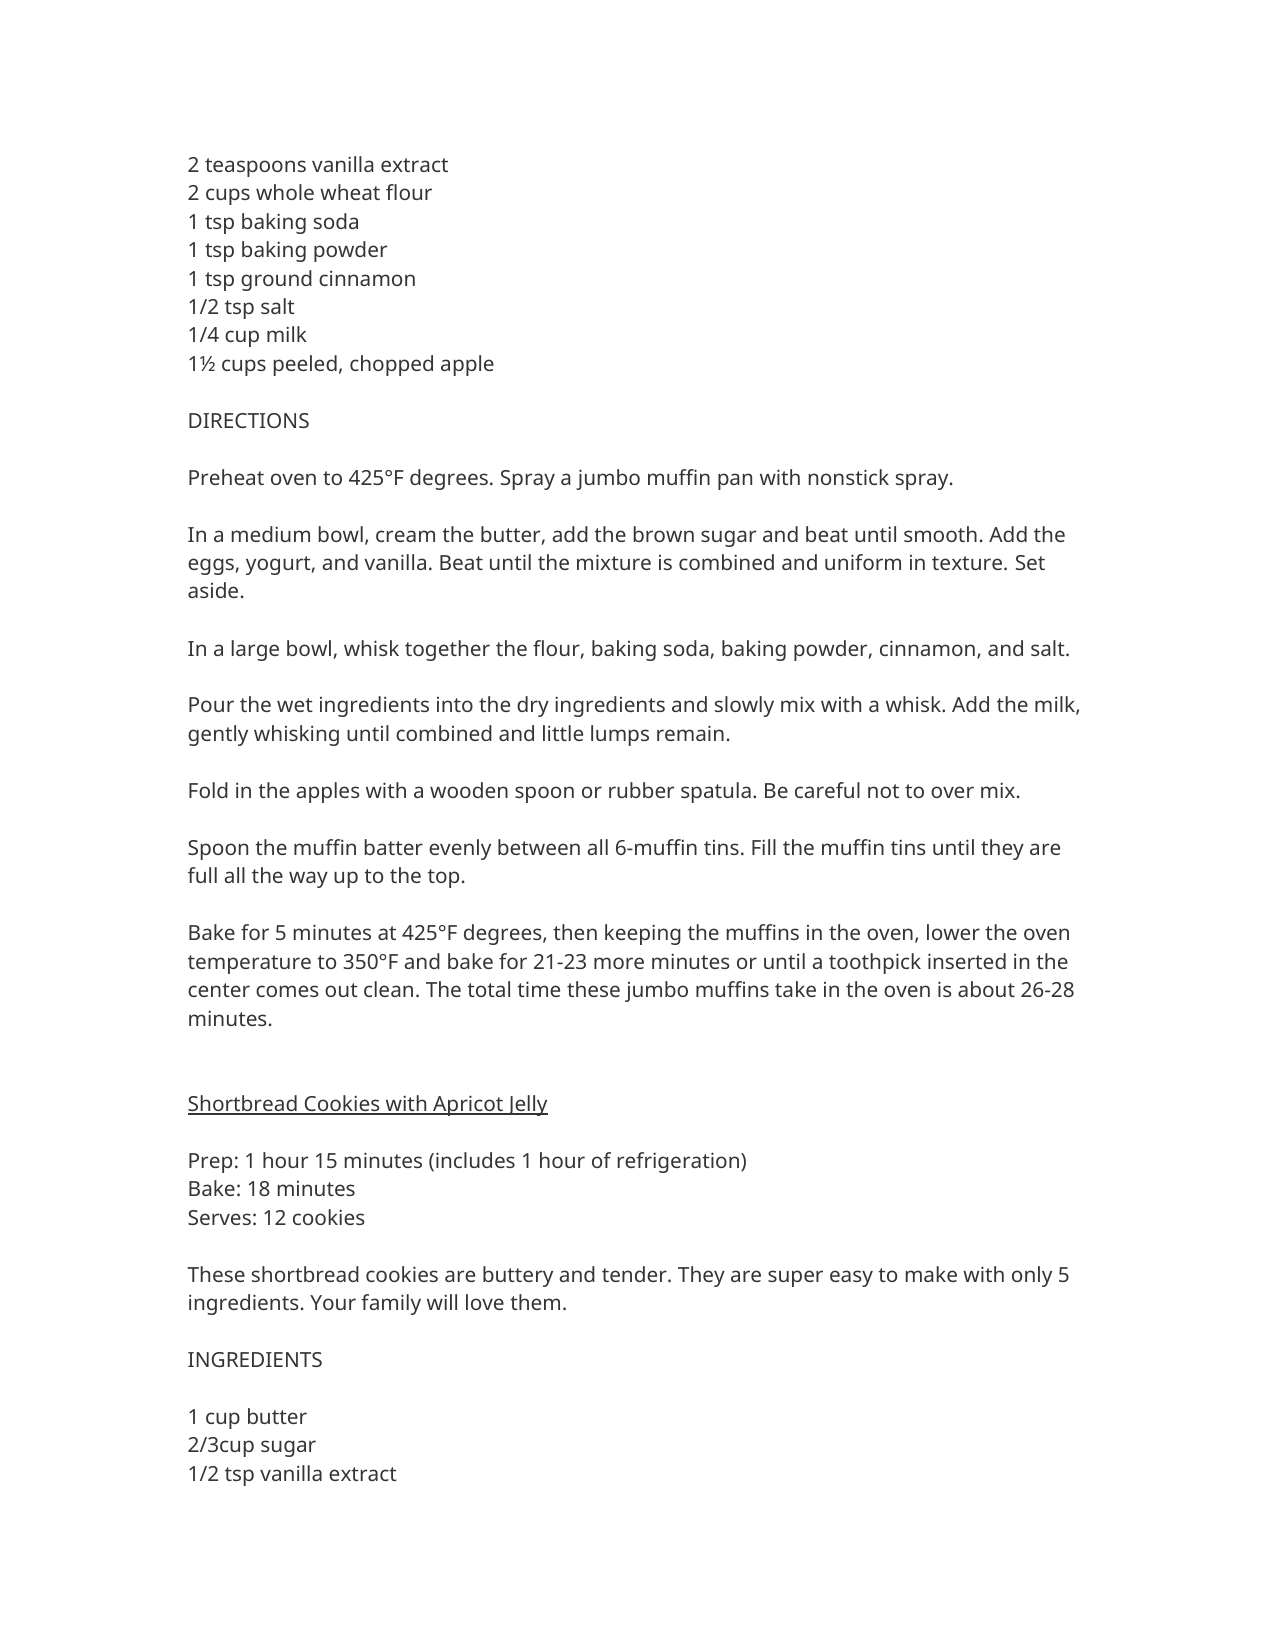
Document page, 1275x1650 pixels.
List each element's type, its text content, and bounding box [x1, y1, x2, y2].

text Spoon the muffin batter evenly between all 6-muffin tins. Fill the muffin tins until they are full all the way up to the top. [187, 833, 1087, 890]
text Shortbread Cookies with Apricot Jelly [187, 1089, 1087, 1117]
text DIRECTIONS [187, 406, 1087, 434]
text In a medium bowl, cream the butter, add the brown sugar and beat until smooth. Add the eggs, yogurt, and vanilla. Beat until the mixture is combined and uniform in texture. Set aside. [187, 520, 1087, 605]
text Bake: 18 minutes [187, 1174, 1087, 1203]
text Serves: 12 cookies [187, 1203, 1087, 1231]
text Fold in the apples with a wooden spoon or rubber spatula. Be careful not to over mix. [187, 776, 1087, 804]
text 2/3 cup sugar [187, 1430, 1087, 1459]
text These shortbread cookies are buttery and tender. They are super easy to make with only 5 ingredients. Your family will love them. [187, 1260, 1087, 1317]
text 1 tsp baking soda [187, 207, 1087, 235]
text Preheat oven to 425°F degrees. Spray a jumbo muffin pan with nonstick spray. [187, 463, 1087, 491]
text 1 tsp ground cinnamon [187, 264, 1087, 292]
text 1/4 cup milk [187, 321, 1087, 349]
text 1 tsp baking powder [187, 235, 1087, 264]
text Prep: 1 hour 15 minutes (includes 1 hour of refrigeration) [187, 1146, 1087, 1174]
text 2 teaspoons vanilla extract [187, 150, 1087, 178]
text 1/2 tsp salt [187, 292, 1087, 321]
text 1/2 tsp vanilla extract [187, 1459, 1087, 1487]
text 1½ cups peeled, chopped apple [187, 349, 1087, 377]
text INGREDIENTS [187, 1345, 1087, 1373]
text In a large bowl, whisk together the flour, baking soda, baking powder, cinnamon, and salt. [187, 634, 1087, 662]
text 2 cups whole wheat flour [187, 178, 1087, 207]
text 1 cup butter [187, 1402, 1087, 1430]
text Bake for 5 minutes at 425°F degrees, then keeping the muffins in the oven, lower the oven temperature to 350°F and bake for 21-23 more minutes or until a toothpick inserted in the center comes out clean. The total time these jumbo muffins take in the oven is about 26-28 minutes. [187, 918, 1087, 1032]
text Pour the wet ingredients into the dry ingredients and slowly mix with a whisk. Add the milk, gently whisking until combined and little lumps remain. [187, 691, 1087, 747]
